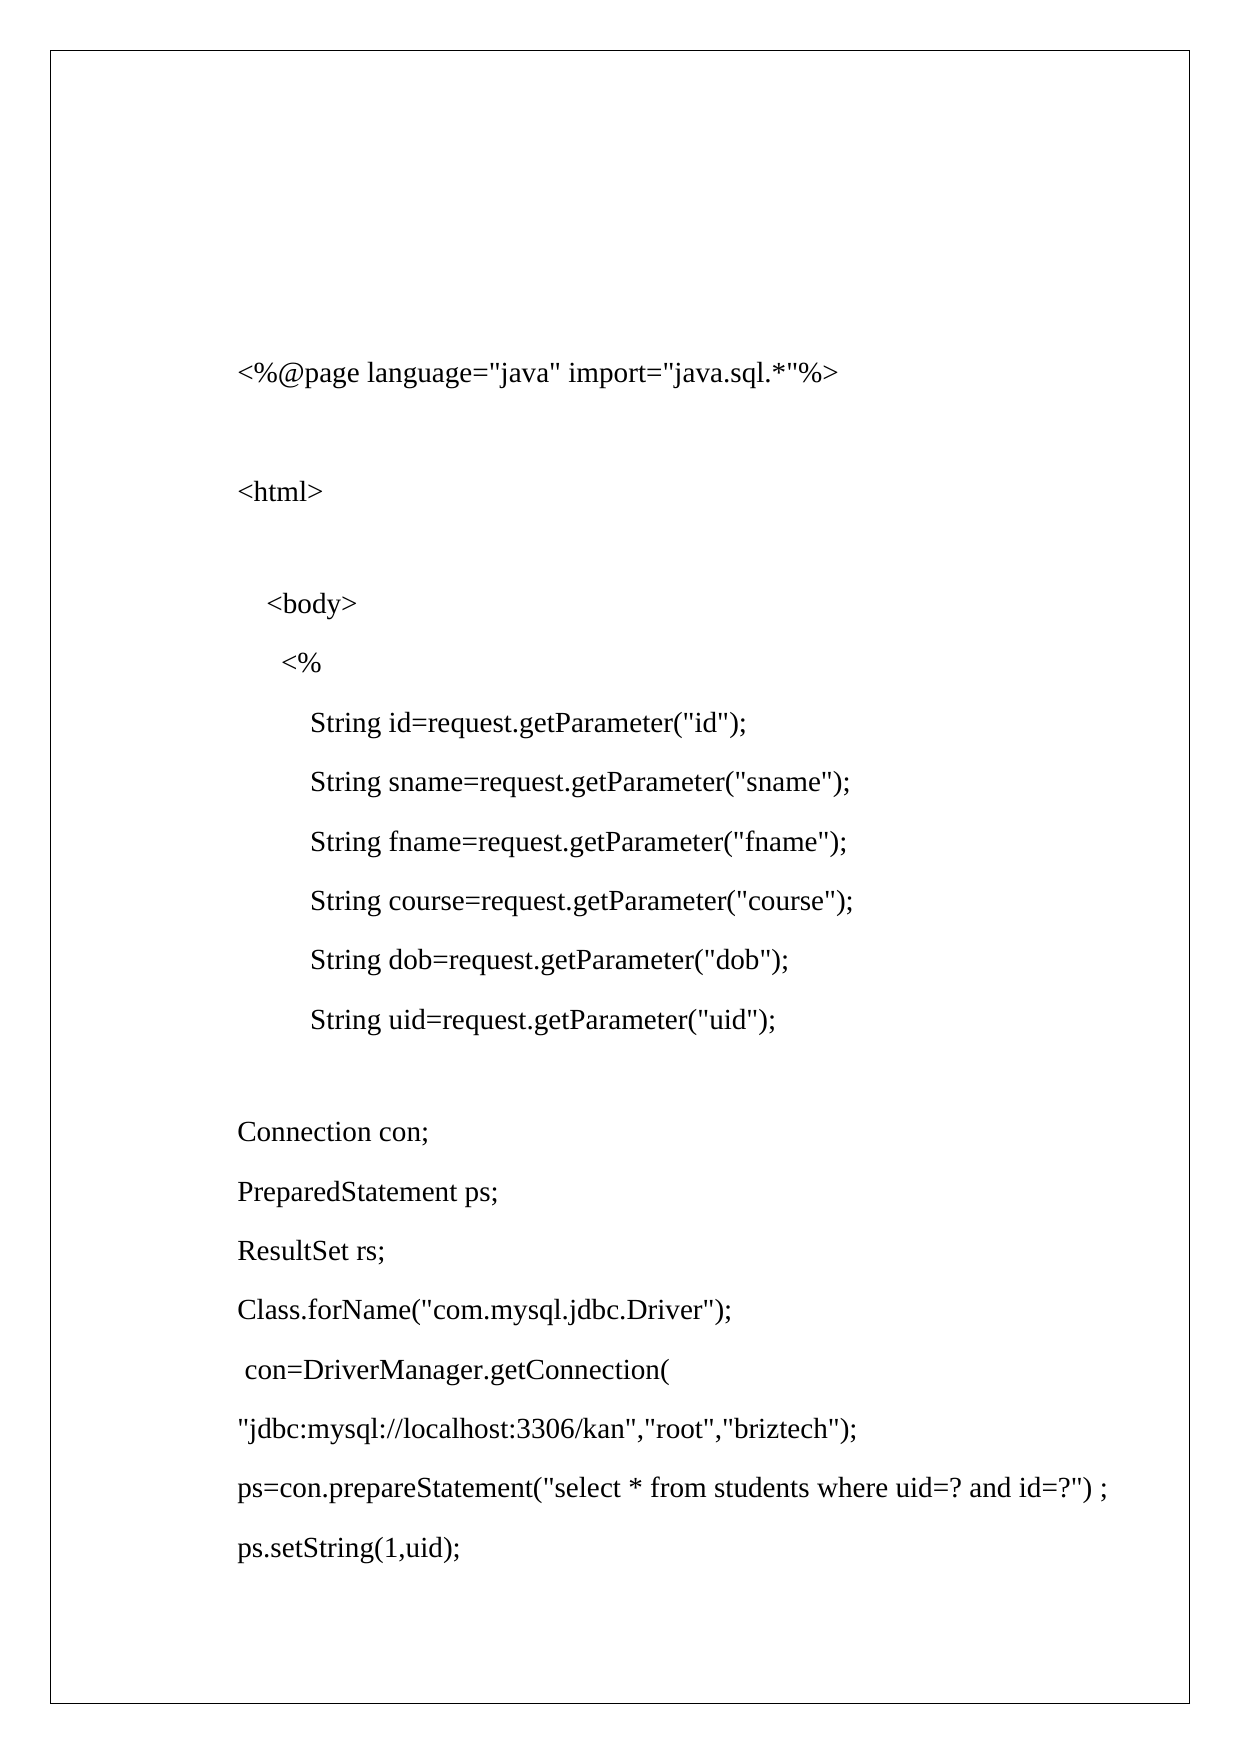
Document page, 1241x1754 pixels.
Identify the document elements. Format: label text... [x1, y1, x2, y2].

text String id=request.getParameter("id"); [237, 705, 1122, 738]
text String uid=request.getParameter("uid"); [237, 1002, 1122, 1035]
text String fname=request.getParameter("fname"); [237, 824, 1122, 857]
text ps.setString(1,uid); [237, 1530, 1122, 1563]
text ResultSet rs; [237, 1233, 1122, 1267]
text <%@page language="java" import="java.sql.*"%> [237, 355, 1122, 389]
text Connection con; [237, 1114, 1122, 1148]
text con=DriverManager.getConnection( [237, 1352, 1122, 1385]
text PreparedStatement ps; [237, 1174, 1122, 1207]
text String sname=request.getParameter("sname"); [237, 764, 1122, 798]
text String dob=request.getParameter("dob"); [237, 942, 1122, 976]
text <% [237, 646, 1122, 679]
text Class.forName("com.mysql.jdbc.Driver"); [237, 1292, 1122, 1326]
text <body> [237, 586, 1122, 620]
text <html> [237, 474, 1122, 507]
text "jdbc:mysql://localhost:3306/kan","root","briztech"); [237, 1411, 1122, 1445]
text ps=con.prepareStatement("select * from students where uid=? and id=?") ; [237, 1471, 1122, 1504]
text String course=request.getParameter("course"); [237, 883, 1122, 917]
